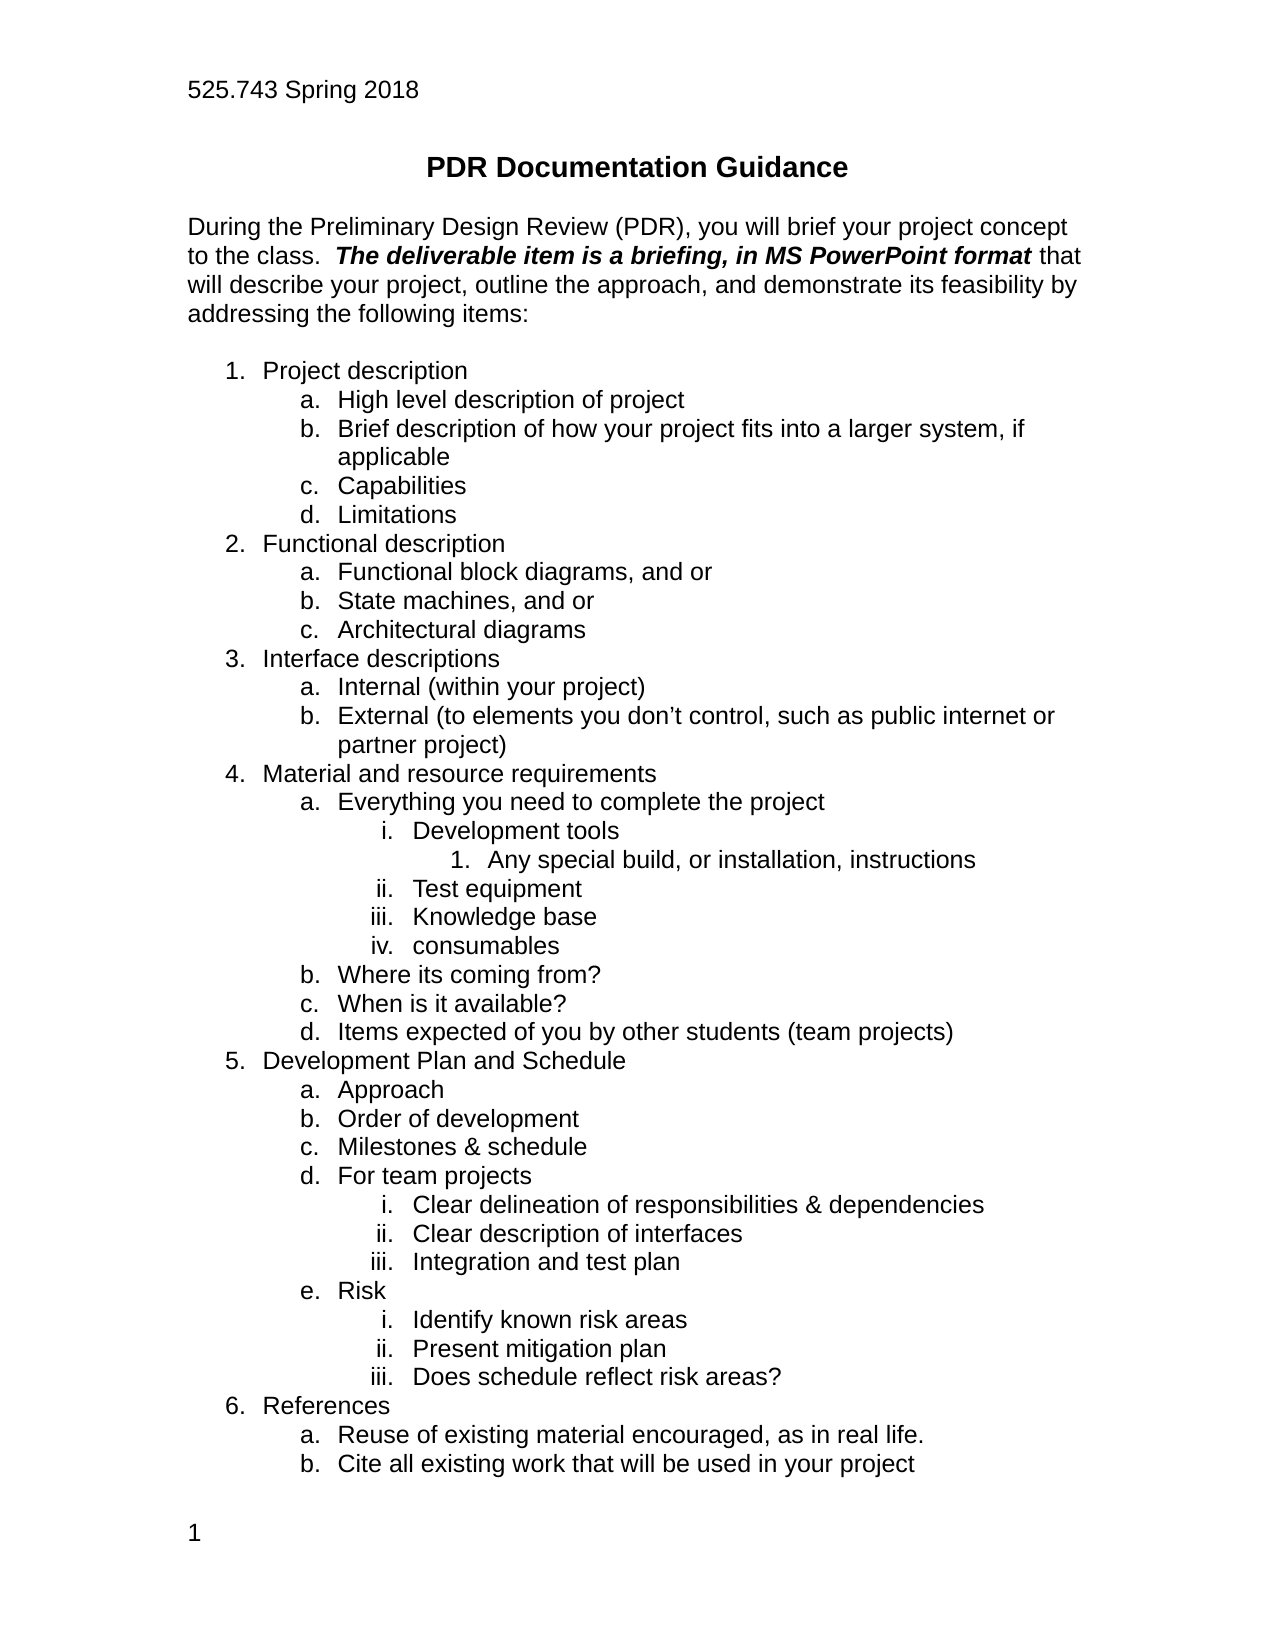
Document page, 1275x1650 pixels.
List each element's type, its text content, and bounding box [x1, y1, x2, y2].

list Cite all existing work that will be used in your project [300, 1448, 1087, 1477]
list Knowledge base [394, 902, 1087, 931]
list Everything you need to complete the project [300, 787, 1087, 816]
list Integration and test plan [394, 1247, 1087, 1276]
list Reuse of existing material encouraged, as in real life. [300, 1420, 1087, 1448]
list State machines, and or [300, 586, 1087, 615]
list Identify known risk areas [394, 1305, 1087, 1333]
list Functional description [225, 528, 1087, 557]
list Limitations [300, 500, 1087, 528]
list Clear description of interfaces [394, 1218, 1087, 1247]
text During the Preliminary Design Review (PDR), you will brief your project concept to the class. The deliverable item is a briefing, in MS PowerPoint format that will describe your project, outline the approach, and demonstrate its feasibility by addressing the following items: [187, 212, 1087, 327]
list Order of development [300, 1103, 1087, 1132]
list Present mitigation plan [394, 1333, 1087, 1362]
list High level description of project [300, 385, 1087, 413]
list When is it available? [300, 988, 1087, 1017]
list consumables [394, 931, 1087, 960]
list Any special build, or installation, instructions [450, 845, 1087, 873]
list For team projects [300, 1161, 1087, 1190]
list Test equipment [394, 873, 1087, 902]
list Approach [300, 1075, 1087, 1103]
list Architectural diagrams [300, 615, 1087, 643]
list Does schedule reflect risk areas? [394, 1362, 1087, 1391]
list Clear delineation of responsibilities & dependencies [394, 1190, 1087, 1218]
list Internal (within your project) [300, 672, 1087, 701]
list Capabilities [300, 471, 1087, 500]
list Development Plan and Schedule [225, 1046, 1087, 1075]
list Project description [225, 356, 1087, 385]
list Interface descriptions [225, 643, 1087, 672]
list Functional block diagrams, and or [300, 557, 1087, 586]
text PDR Documentation Guidance [187, 150, 1087, 183]
list Milestones & schedule [300, 1132, 1087, 1161]
list Where its coming from? [300, 960, 1087, 988]
list Brief description of how your project fits into a larger system, if applicable [300, 413, 1087, 471]
list Risk [300, 1276, 1087, 1305]
list Items expected of you by other students (team projects) [300, 1017, 1087, 1046]
list External (to elements you don’t control, such as public internet or partner project) [300, 701, 1087, 758]
list References [225, 1391, 1087, 1420]
list Development tools [394, 816, 1087, 845]
list Material and resource requirements [225, 758, 1087, 787]
